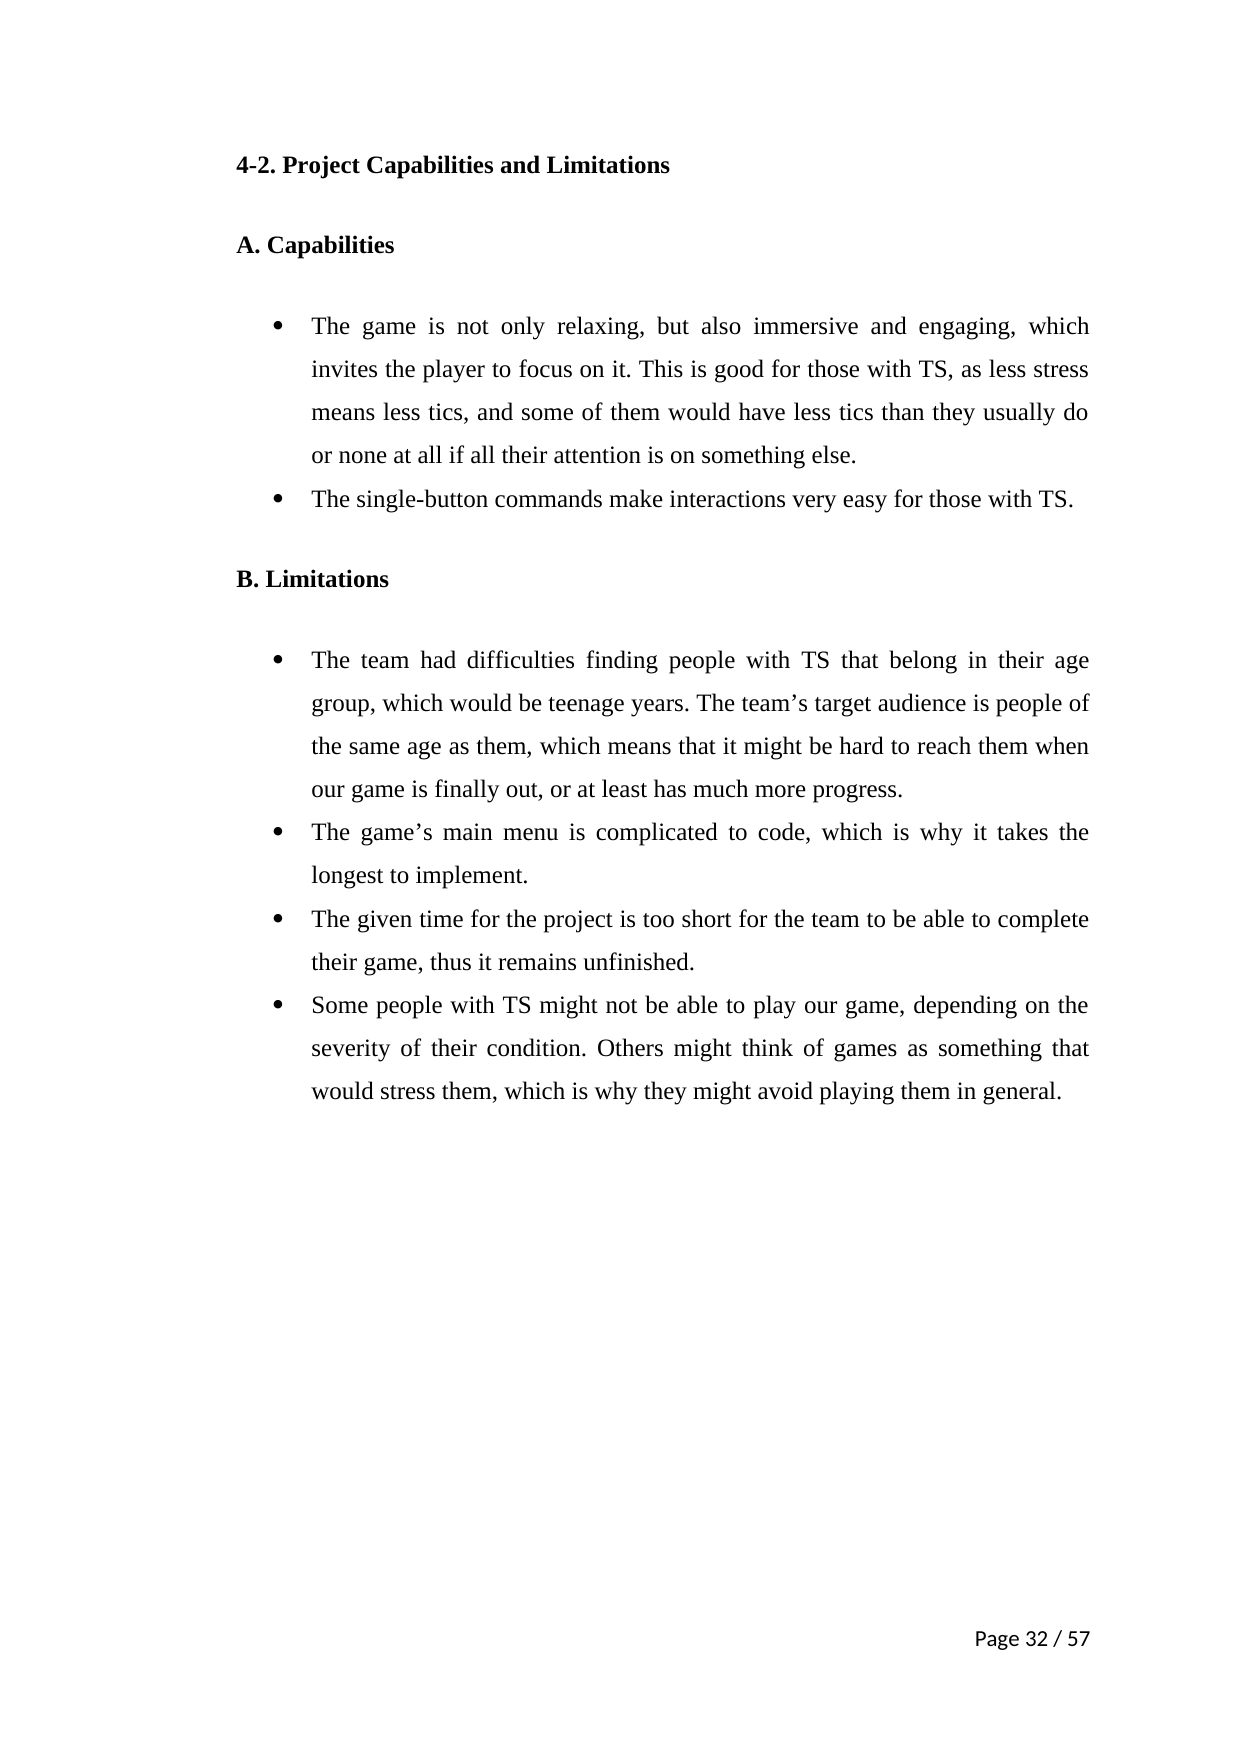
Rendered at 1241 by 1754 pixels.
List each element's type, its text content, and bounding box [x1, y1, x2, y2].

list Some people with TS might not be able to play our game, depending on the severity of their condition. Others might think of games as something that would stress them, which is why they might avoid playing them in general. [274, 990, 1090, 1105]
text 4-2. Project Capabilities and Limitations [236, 150, 1090, 179]
list The given time for the project is too short for the team to be able to complete their game, thus it remains unfinished. [274, 904, 1090, 976]
list The game is not only relaxing, but also immersive and engaging, which invites the player to focus on it. This is good for those with TS, as less stress means less tics, and some of them would have less tics than they usually do or none at all if all their attention is on something else. [274, 311, 1090, 469]
list The single-button commands make interactions very easy for those with TS. [274, 484, 1090, 512]
list The game’s main menu is complicated to code, which is why it takes the longest to implement. [274, 817, 1090, 889]
list The team had difficulties finding people with TS that belong in their age group, which would be teenage years. The team’s target audience is people of the same age as them, which means that it might be hard to reach them when our game is finally out, or at least has much more progress. [274, 645, 1090, 803]
text B. Limitations [236, 564, 1090, 593]
text A. Capabilities [236, 231, 1090, 259]
